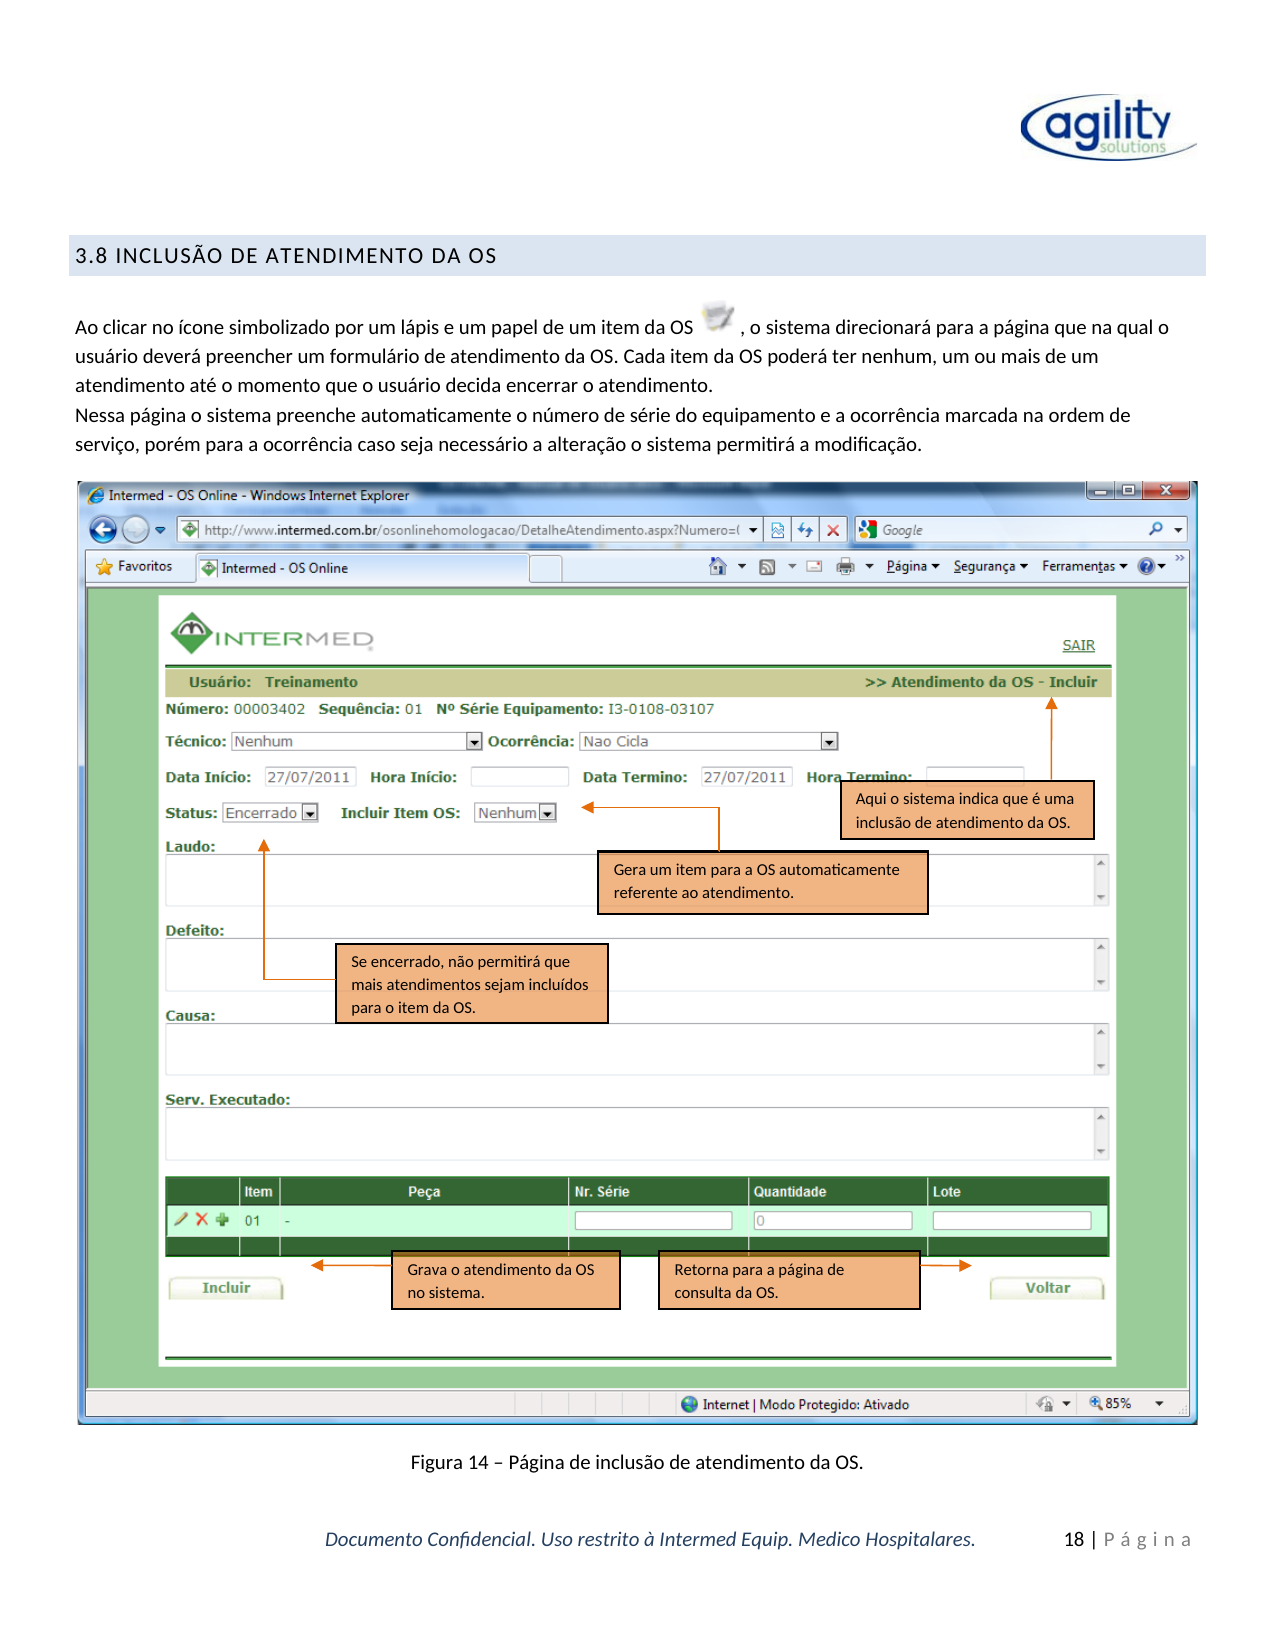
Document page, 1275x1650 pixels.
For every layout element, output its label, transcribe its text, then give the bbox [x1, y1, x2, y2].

subtitle 3.8 Inclusão de atendimento da OS [75, 241, 1200, 269]
picture [698, 300, 740, 335]
picture [1020, 94, 1198, 161]
picture [77, 481, 1198, 1425]
text Ao clicar no ícone simbolizado por um lápis e um papel de um item da OS , o sistema direcionará para a página que na qual o usuário deverá preencher um formulário de atendimento da OS. Cada item da OS poderá ter nenhum, um ou mais de um atendimento até o momento que o usuário decida encerrar o atendimento. Nessa página o sistema preenche automaticamente o número de série do equipamento e a ocorrência marcada na ordem de serviço, porém para a ocorrência caso seja necessário a alteração o sistema permitirá a modificação. [75, 301, 1200, 456]
text Figura 14 – Página de inclusão de atendimento da OS. [75, 1449, 1200, 1475]
